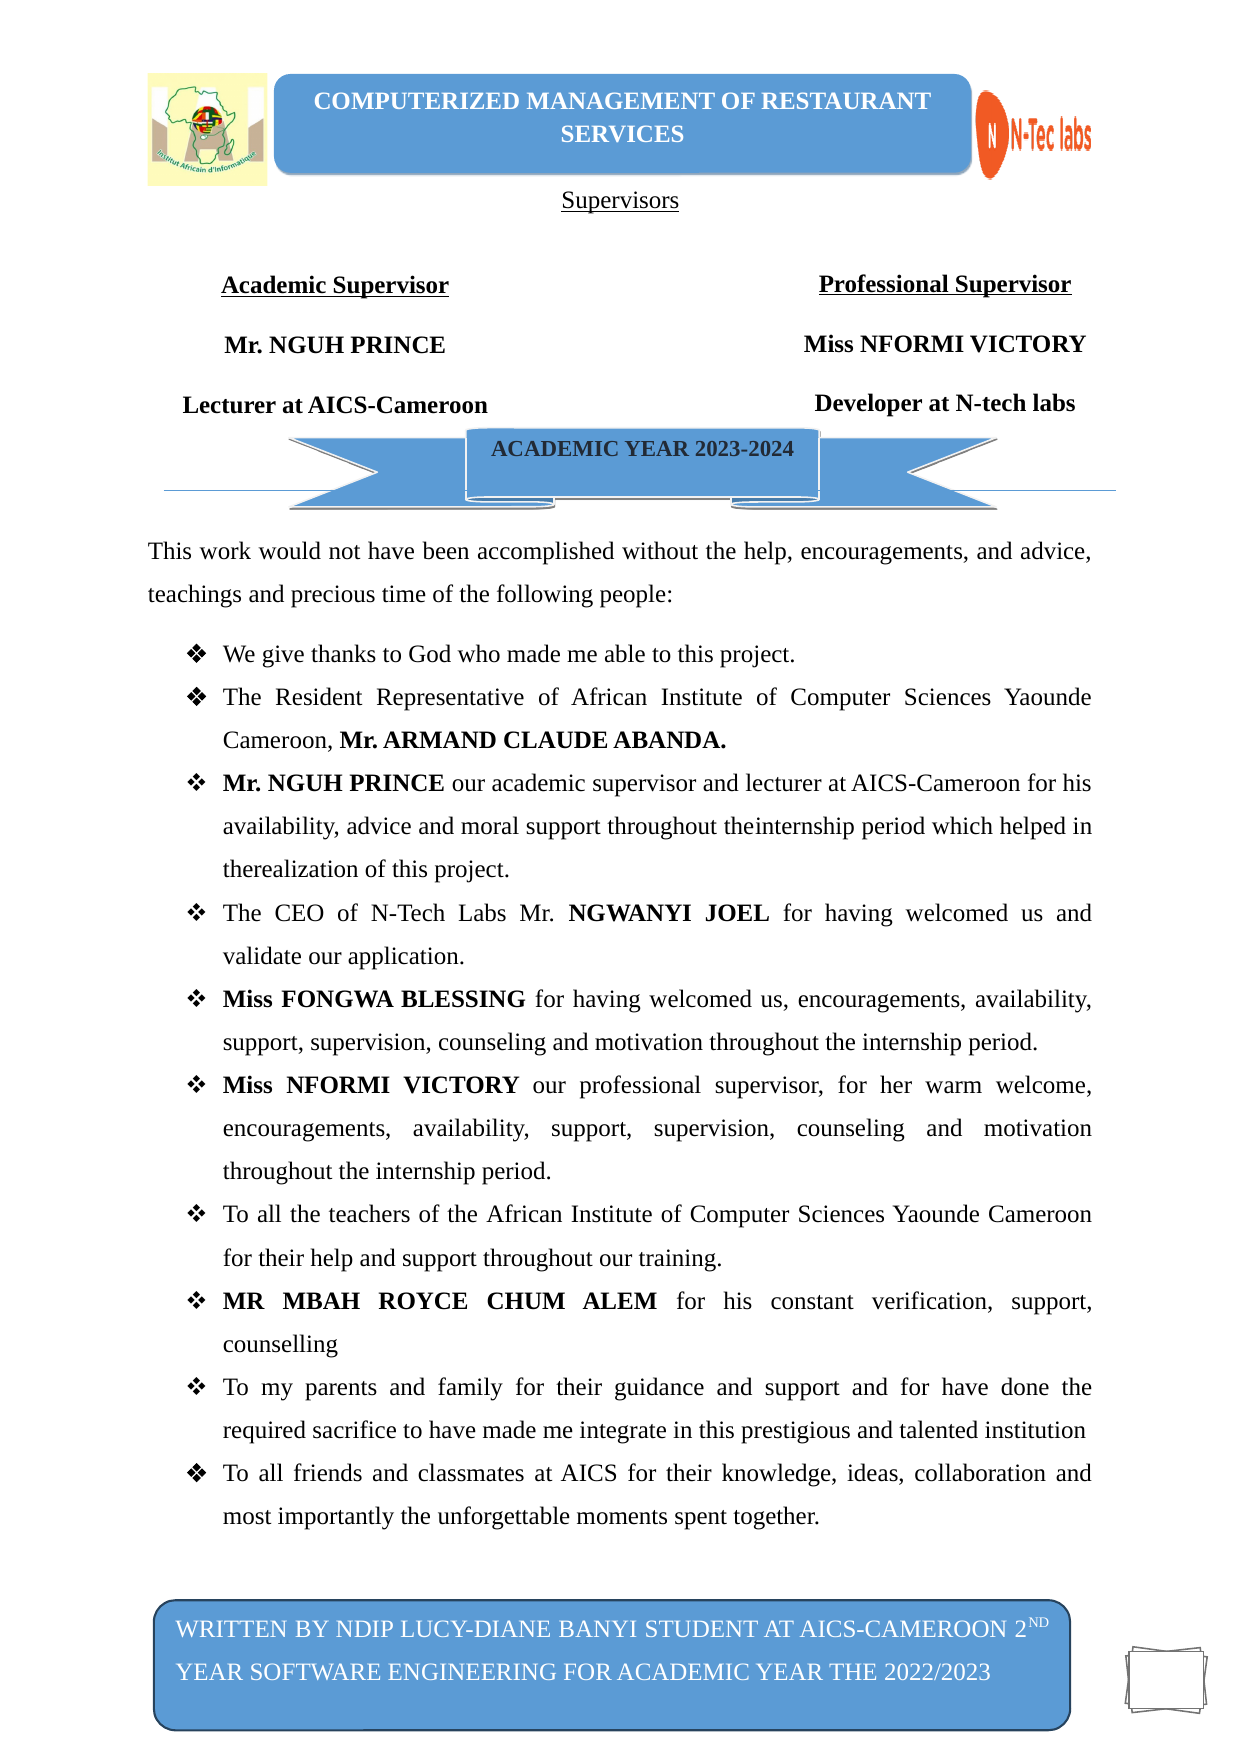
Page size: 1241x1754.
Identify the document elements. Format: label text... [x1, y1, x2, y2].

list Mr. NGUH PRINCE our academic supervisor and lecturer at AICS-Cameroon for his availability, advice and moral support throughout theinternship period which helped in therealization of this project. [185, 768, 1093, 883]
list Miss FONGWA BLESSING for having welcomed us, encouragements, availability, support, supervision, counseling and motivation throughout the internship period. [185, 984, 1093, 1056]
picture [971, 85, 1093, 186]
list Miss NFORMI VICTORY our professional supervisor, for her warm welcome, encouragements, availability, support, supervision, counseling and motivation throughout the internship period. [185, 1070, 1093, 1185]
list The Resident Representative of African Institute of Computer Sciences Yaounde Cameroon, Mr. ARMAND CLAUDE ABANDA. [185, 682, 1093, 754]
list MR MBAH ROYCE CHUM ALEM for his constant verification, support, counselling [185, 1286, 1093, 1358]
subtitle ACKNOWLEDGEMENTS [148, 433, 342, 462]
list The CEO of N-Tech Labs Mr. NGWANYI JOEL for having welcomed us and validate our application. [185, 898, 1093, 969]
list To all friends and classmates at AICS for their knowledge, ideas, collaboration and most importantly the unforgettable moments spent together. [185, 1458, 1093, 1530]
list To all the teachers of the African Institute of Computer Sciences Yaounde Cameroon for their help and support throughout our training. [185, 1199, 1093, 1271]
picture [147, 73, 268, 186]
text Supervisors [148, 186, 1093, 214]
list To my parents and family for their guidance and support and for have done the required sacrifice to have made me integrate in this prestigious and talented institution [185, 1372, 1093, 1444]
list We give thanks to God who made me able to this project. [185, 639, 1093, 668]
text This work would not have been accomplished without the help, encouragements, and advice, teachings and precious time of the following people: [148, 536, 1093, 608]
